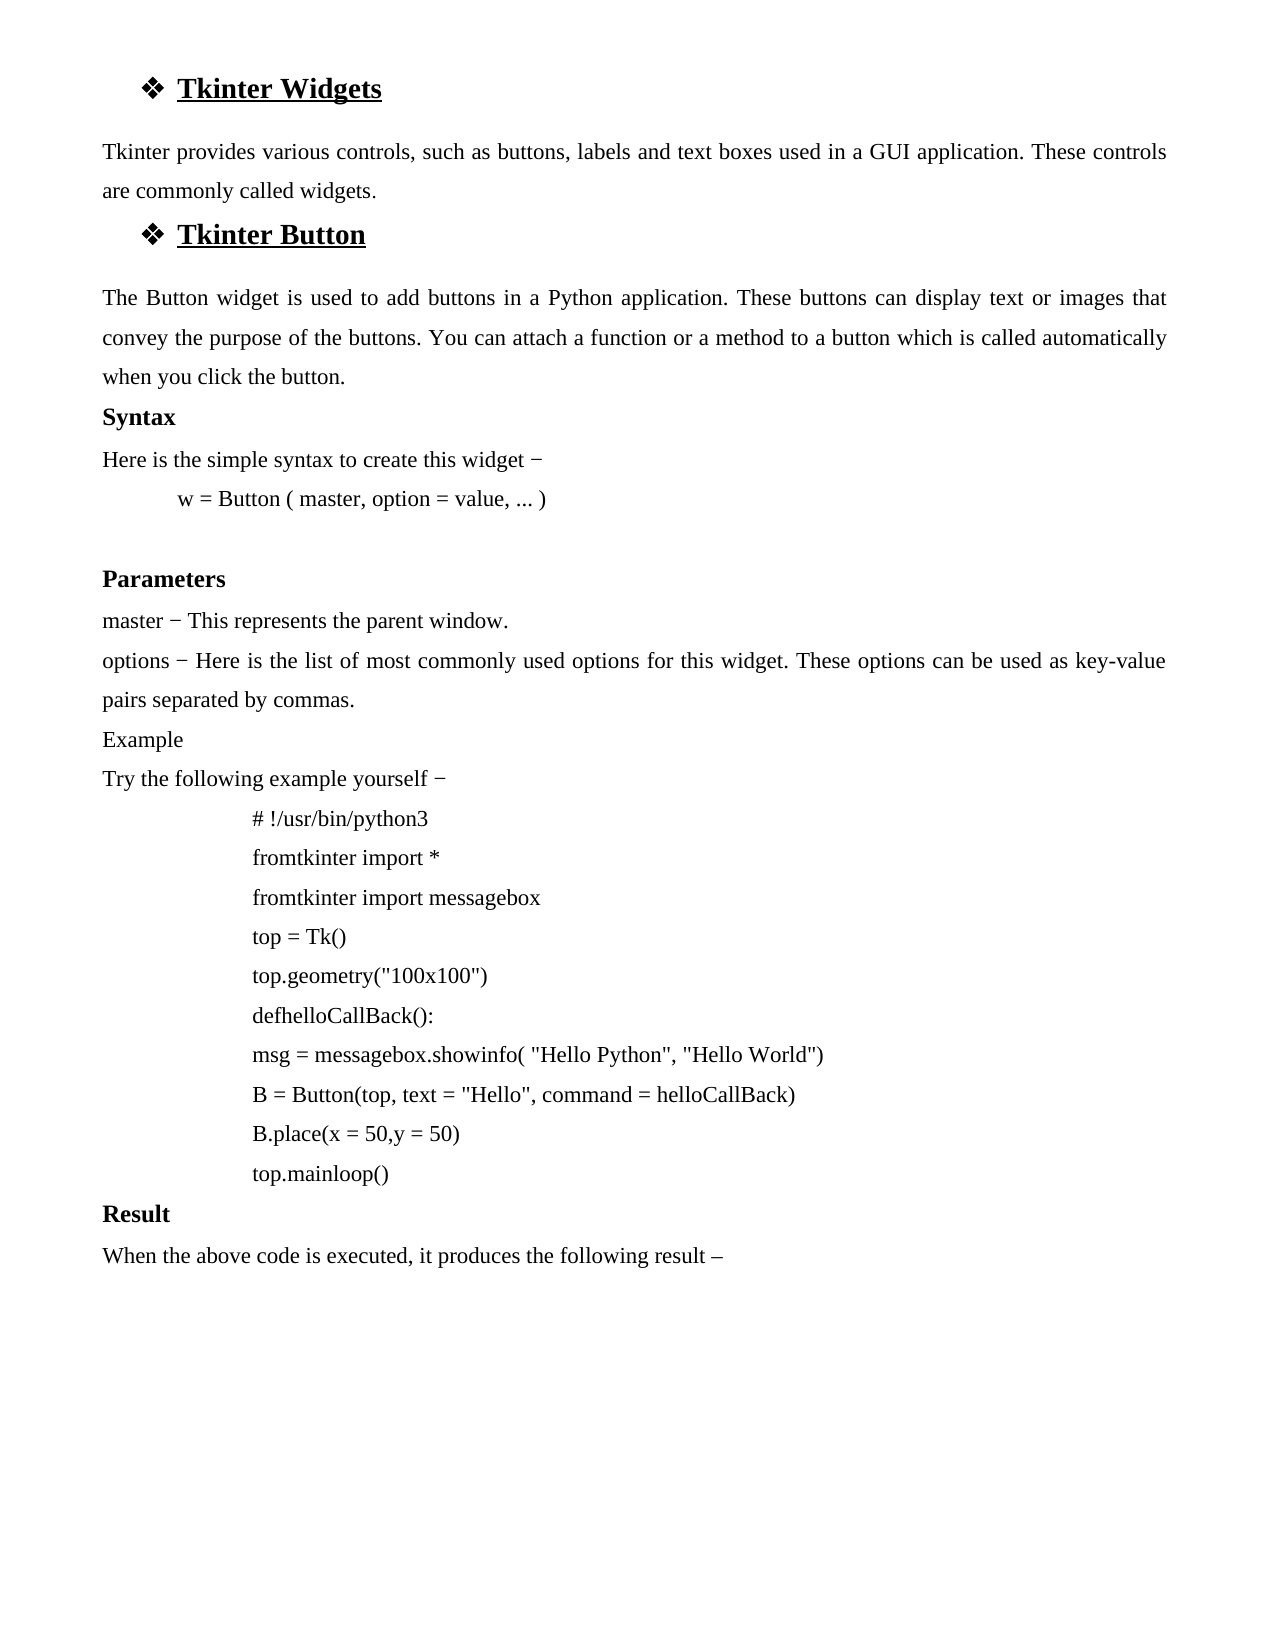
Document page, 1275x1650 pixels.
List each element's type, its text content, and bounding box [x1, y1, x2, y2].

text When the above code is executed, it produces the following result – [102, 1242, 1169, 1269]
text B.place(x = 50,y = 50) [252, 1120, 1169, 1147]
text msg = messagebox.showinfo( "Hello Python", "Hello World") [252, 1041, 1169, 1068]
text Tkinter provides various controls, such as buttons, labels and text boxes used in a GUI application. These controls are commonly called widgets. [102, 138, 1169, 204]
text w = Button ( master, option = value, ... ) [102, 485, 1169, 511]
text # !/usr/bin/python3 [252, 804, 1169, 831]
text Try the following example yourself − [102, 765, 1169, 791]
text top.mainloop() [252, 1160, 1169, 1186]
text Syntax [102, 402, 1169, 431]
text Here is the simple syntax to create this widget − [102, 446, 1169, 472]
list Tkinter Button [139, 217, 1169, 251]
text The Button widget is used to add buttons in a Python application. These buttons can display text or images that convey the purpose of the buttons. You can attach a function or a method to a button which is called automatically when you click the button. [102, 284, 1169, 389]
text options − Here is the list of most commonly used options for this widget. These options can be used as key-value pairs separated by commas. [102, 647, 1169, 712]
list Tkinter Widgets [139, 71, 1169, 104]
text top.geometry("100x100") [252, 962, 1169, 989]
text fromtkinter import messagebox [252, 883, 1169, 910]
text Example [102, 726, 1169, 752]
text Parameters [102, 564, 1169, 593]
text fromtkinter import * [252, 844, 1169, 870]
text top = Tk() [252, 923, 1169, 949]
text Result [102, 1199, 1169, 1228]
text B = Button(top, text = "Hello", command = helloCallBack) [252, 1081, 1169, 1107]
text defhelloCallBack(): [252, 1002, 1169, 1028]
text master − This represents the parent window. [102, 607, 1169, 633]
